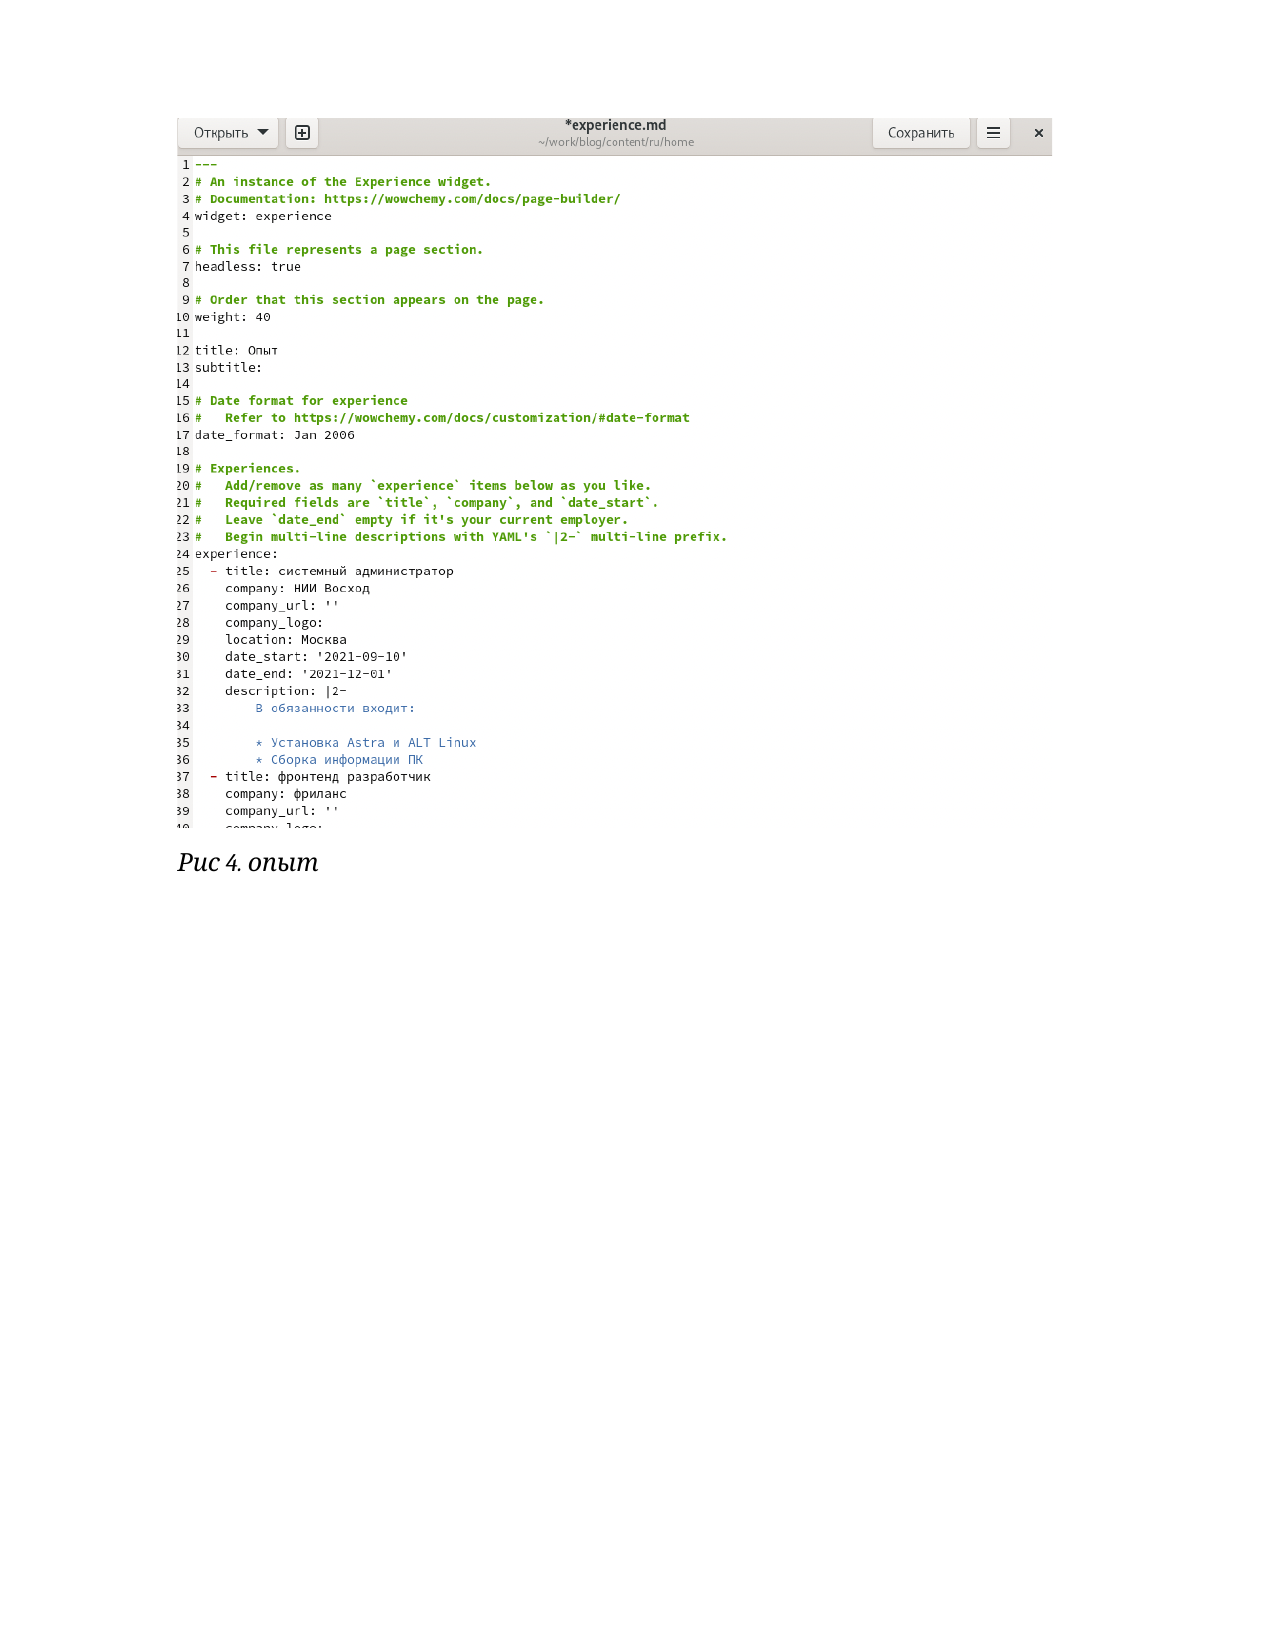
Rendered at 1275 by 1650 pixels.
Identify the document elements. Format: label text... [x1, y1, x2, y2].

text Рис 4. опыт [177, 848, 1186, 877]
picture [177, 118, 1053, 828]
